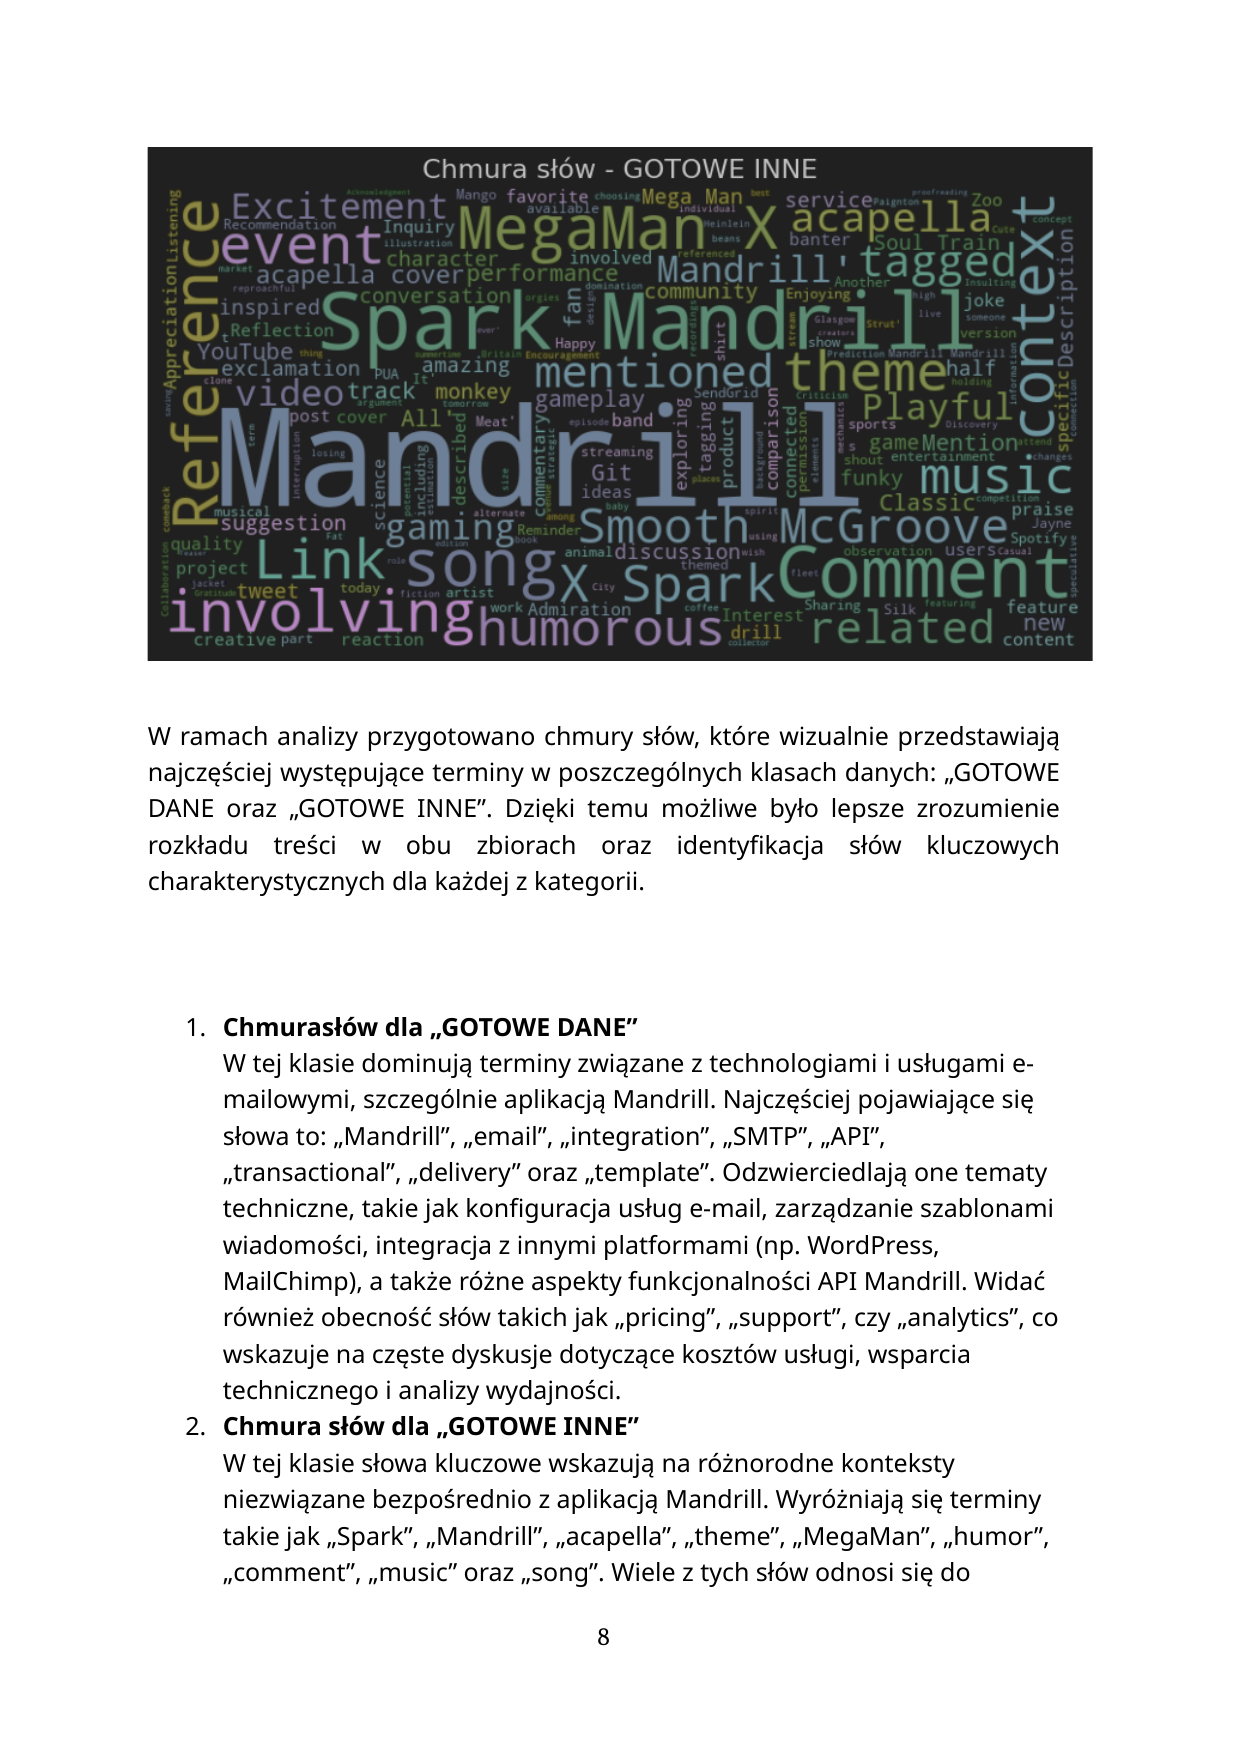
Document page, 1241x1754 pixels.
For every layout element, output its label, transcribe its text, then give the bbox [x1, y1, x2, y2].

text W ramach analizy przygotowano chmury słów, które wizualnie przedstawiają najczęściej występujące terminy w poszczególnych klasach danych: „GOTOWE DANE oraz „GOTOWE INNE”. Dzięki temu możliwe było lepsze zrozumienie rozkładu treści w obu zbiorach oraz identyfikacja słów kluczowych charakterystycznych dla każdej z kategorii. [148, 718, 1061, 898]
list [185, 1409, 1061, 1588]
list Chmurasłów dla „GOTOWE DANE” W tej klasie dominują terminy związane z technologiami i usługami e-mailowymi, szczególnie aplikacją Mandrill. Najczęściej pojawiające się słowa to: „Mandrill”, „email”, „integration”, „SMTP”, „API”, „transactional”, „delivery” oraz „template”. Odzwierciedlają one tematy techniczne, takie jak konfiguracja usług e-mail, zarządzanie szablonami wiadomości, integracja z innymi platformami (np. WordPress, MailChimp), a także różne aspekty funkcjonalności API Mandrill. Widać również obecność słów takich jak „pricing”, „support”, czy „analytics”, co wskazuje na częste dyskusje dotyczące kosztów usługi, wsparcia technicznego i analizy wydajności. [185, 1009, 1061, 1407]
picture [147, 147, 1093, 661]
